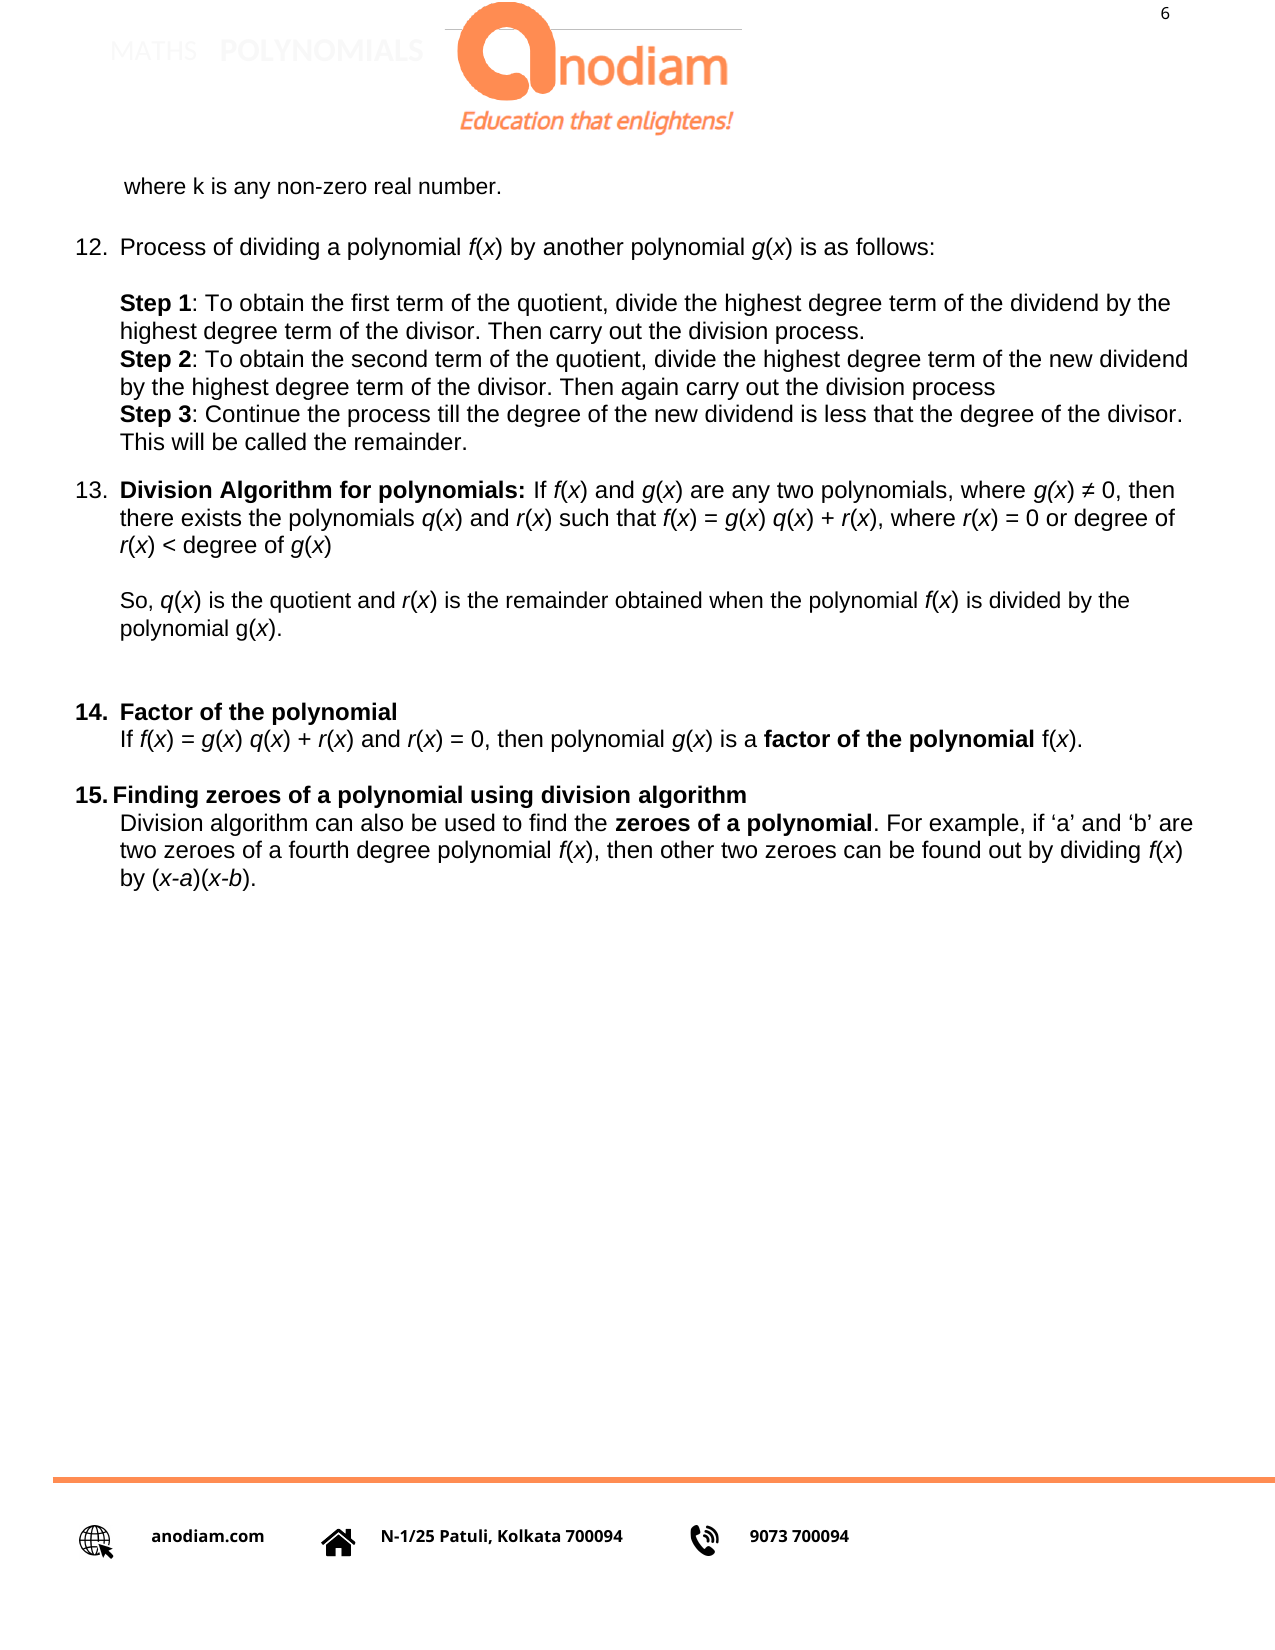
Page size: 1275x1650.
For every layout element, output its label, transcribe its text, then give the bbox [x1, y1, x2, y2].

subtitle Factor of the polynomial [75, 698, 1275, 726]
text Step 2: To obtain the second term of the quotient, divide the highest degree term of the new dividend by the highest degree term of the divisor. Then again carry out the division process [119, 344, 1192, 400]
text Step 1: To obtain the first term of the quotient, divide the highest degree term of the dividend by the highest degree term of the divisor. Then carry out the division process. [119, 289, 1192, 344]
text If f(x) = g(x) q(x) + r(x) and r(x) = 0, then polynomial g(x) is a factor of the polynomial f(x). [119, 726, 1275, 753]
list Process of dividing a polynomial f(x) by another polynomial g(x) is as follows: [75, 233, 1275, 261]
list Division Algorithm for polynomials: If f(x) and g(x) are any two polynomials, where g(x) ≠ 0, then there exists the polynomials q(x) and r(x) such that f(x) = g(x) q(x) + r(x), where r(x) = 0 or degree of r(x) < degree of g(x) [75, 476, 1175, 559]
text Step 3: Continue the process till the degree of the new dividend is less that the degree of the divisor. This will be called the remainder. [119, 400, 1187, 456]
picture [79, 1525, 114, 1559]
text where k is any non-zero real number. [124, 173, 1275, 199]
picture [444, 2, 742, 141]
text So, q(x) is the quotient and r(x) is the remainder obtained when the polynomial f(x) is divided by the polynomial g(x). [119, 586, 1132, 641]
subtitle Finding zeroes of a polynomial using division algorithm [75, 781, 1275, 809]
picture [321, 1525, 356, 1560]
text Division algorithm can also be used to find the zeroes of a polynomial. For example, if ‘a’ and ‘b’ are two zeroes of a fourth degree polynomial f(x), then other two zeroes can be found out by dividing f(x) by (x-a)(x-b). [119, 809, 1196, 892]
picture [690, 1525, 719, 1556]
